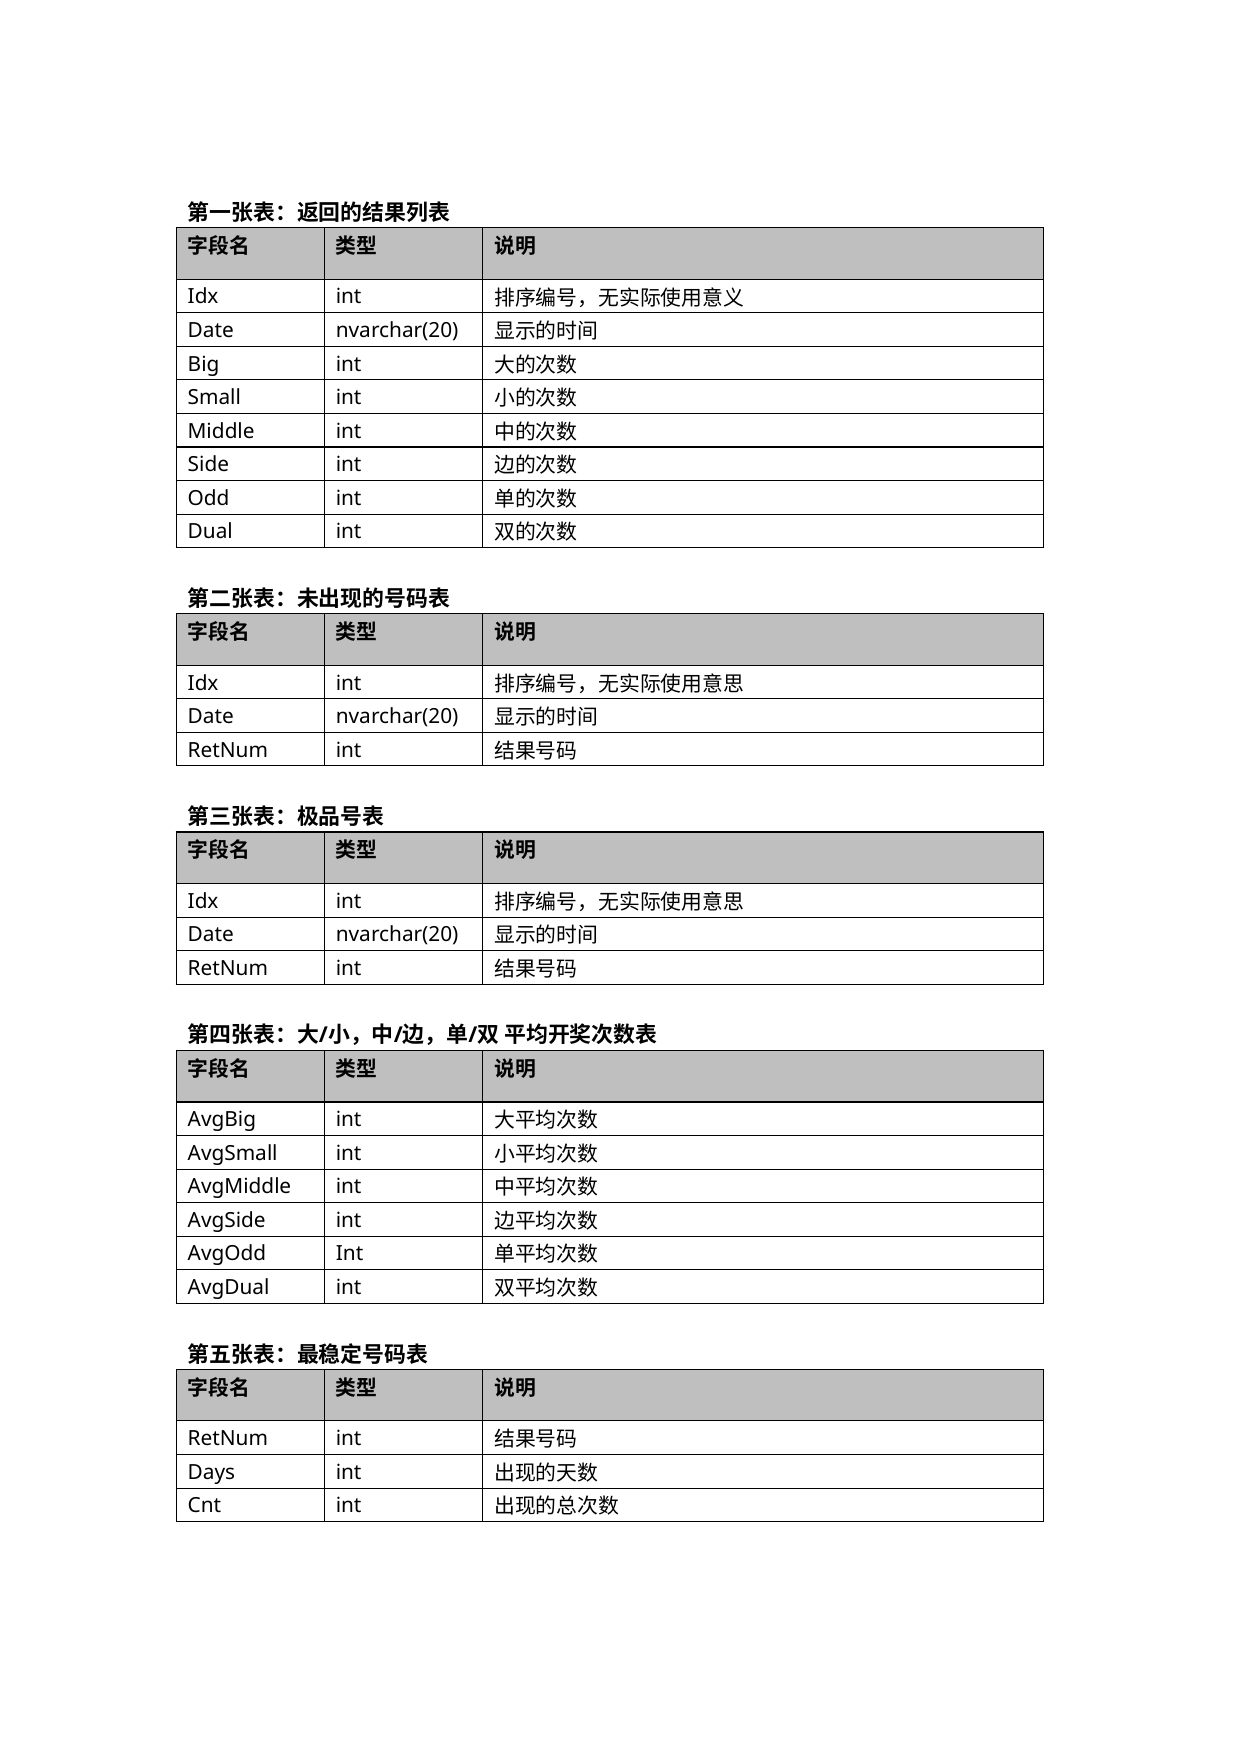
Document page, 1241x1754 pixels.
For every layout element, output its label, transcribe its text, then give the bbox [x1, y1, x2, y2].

table_cell int [325, 448, 482, 480]
table_cell int [325, 1421, 482, 1454]
table_header 字段名 [177, 833, 324, 883]
table_cell Side [177, 448, 324, 480]
table_cell 显示的时间 [483, 918, 1043, 950]
table_cell Middle [177, 414, 324, 446]
table_cell AvgOdd [177, 1237, 324, 1269]
table_cell int [325, 414, 482, 446]
table_header 字段名 [177, 228, 324, 279]
table_cell nvarchar(20) [325, 313, 482, 346]
table_cell int [325, 347, 482, 379]
table_cell 小的次数 [483, 380, 1043, 413]
table_cell 结果号码 [483, 1421, 1043, 1454]
table_cell int [325, 515, 482, 547]
table_cell Date [177, 918, 324, 950]
table_cell int [325, 280, 482, 312]
table_cell 排序编号，无实际使用意义 [483, 280, 1043, 312]
table_cell RetNum [177, 1421, 324, 1454]
table_cell 出现的总次数 [483, 1489, 1043, 1521]
table_header 说明 [483, 1051, 1043, 1101]
table_cell 大平均次数 [483, 1103, 1043, 1135]
table_header 类型 [325, 614, 482, 665]
table_cell 结果号码 [483, 733, 1043, 765]
table_cell 双平均次数 [483, 1270, 1043, 1303]
text 第三张表：极品号表 [187, 799, 1053, 831]
table_cell RetNum [177, 951, 324, 984]
table_cell 边的次数 [483, 448, 1043, 480]
table_cell int [325, 481, 482, 513]
table_cell Date [177, 313, 324, 346]
table_cell Small [177, 380, 324, 413]
table_cell int [325, 666, 482, 698]
text 第一张表：返回的结果列表 [187, 194, 1053, 227]
table_cell Odd [177, 481, 324, 513]
table_cell AvgDual [177, 1270, 324, 1303]
text 第四张表：大/小，中/边，单/双 平均开奖次数表 [187, 1017, 1053, 1050]
table_cell int [325, 1203, 482, 1236]
table_cell int [325, 1136, 482, 1168]
text 第五张表：最稳定号码表 [187, 1336, 1053, 1369]
table_cell int [325, 380, 482, 413]
table_cell Idx [177, 280, 324, 312]
table_cell Idx [177, 666, 324, 698]
table_cell Int [325, 1237, 482, 1269]
table_header 说明 [483, 228, 1043, 279]
table_cell AvgSide [177, 1203, 324, 1236]
table_cell 结果号码 [483, 951, 1043, 984]
table_cell 显示的时间 [483, 313, 1043, 346]
table_cell int [325, 884, 482, 917]
table_cell Big [177, 347, 324, 379]
table_cell Idx [177, 884, 324, 917]
table_header 类型 [325, 1370, 482, 1420]
table_cell 边平均次数 [483, 1203, 1043, 1236]
table_cell int [325, 1455, 482, 1487]
table_cell Date [177, 699, 324, 732]
table_header 说明 [483, 614, 1043, 665]
table_cell AvgSmall [177, 1136, 324, 1168]
table_header 字段名 [177, 614, 324, 665]
table_cell Dual [177, 515, 324, 547]
table_cell Days [177, 1455, 324, 1487]
table_cell 排序编号，无实际使用意思 [483, 884, 1043, 917]
table_cell 中的次数 [483, 414, 1043, 446]
table_cell int [325, 1170, 482, 1202]
table_header 字段名 [177, 1370, 324, 1420]
table_cell 大的次数 [483, 347, 1043, 379]
table_cell Cnt [177, 1489, 324, 1521]
table_cell AvgBig [177, 1103, 324, 1135]
table_cell int [325, 1270, 482, 1303]
table_cell 单平均次数 [483, 1237, 1043, 1269]
table_header 类型 [325, 1051, 482, 1101]
table_header 类型 [325, 833, 482, 883]
table_cell 中平均次数 [483, 1170, 1043, 1202]
table_cell AvgMiddle [177, 1170, 324, 1202]
table_header 说明 [483, 833, 1043, 883]
table_cell 排序编号，无实际使用意思 [483, 666, 1043, 698]
table_cell int [325, 1489, 482, 1521]
table_cell int [325, 733, 482, 765]
table_cell int [325, 1103, 482, 1135]
table_header 说明 [483, 1370, 1043, 1420]
table_cell 小平均次数 [483, 1136, 1043, 1168]
text 第二张表：未出现的号码表 [187, 581, 1053, 613]
table_cell nvarchar(20) [325, 918, 482, 950]
table_cell int [325, 951, 482, 984]
table_cell nvarchar(20) [325, 699, 482, 732]
table_header 字段名 [177, 1051, 324, 1101]
table_cell 双的次数 [483, 515, 1043, 547]
table_cell RetNum [177, 733, 324, 765]
table_cell 单的次数 [483, 481, 1043, 513]
table_cell 出现的天数 [483, 1455, 1043, 1487]
table_header 类型 [325, 228, 482, 279]
table_cell 显示的时间 [483, 699, 1043, 732]
